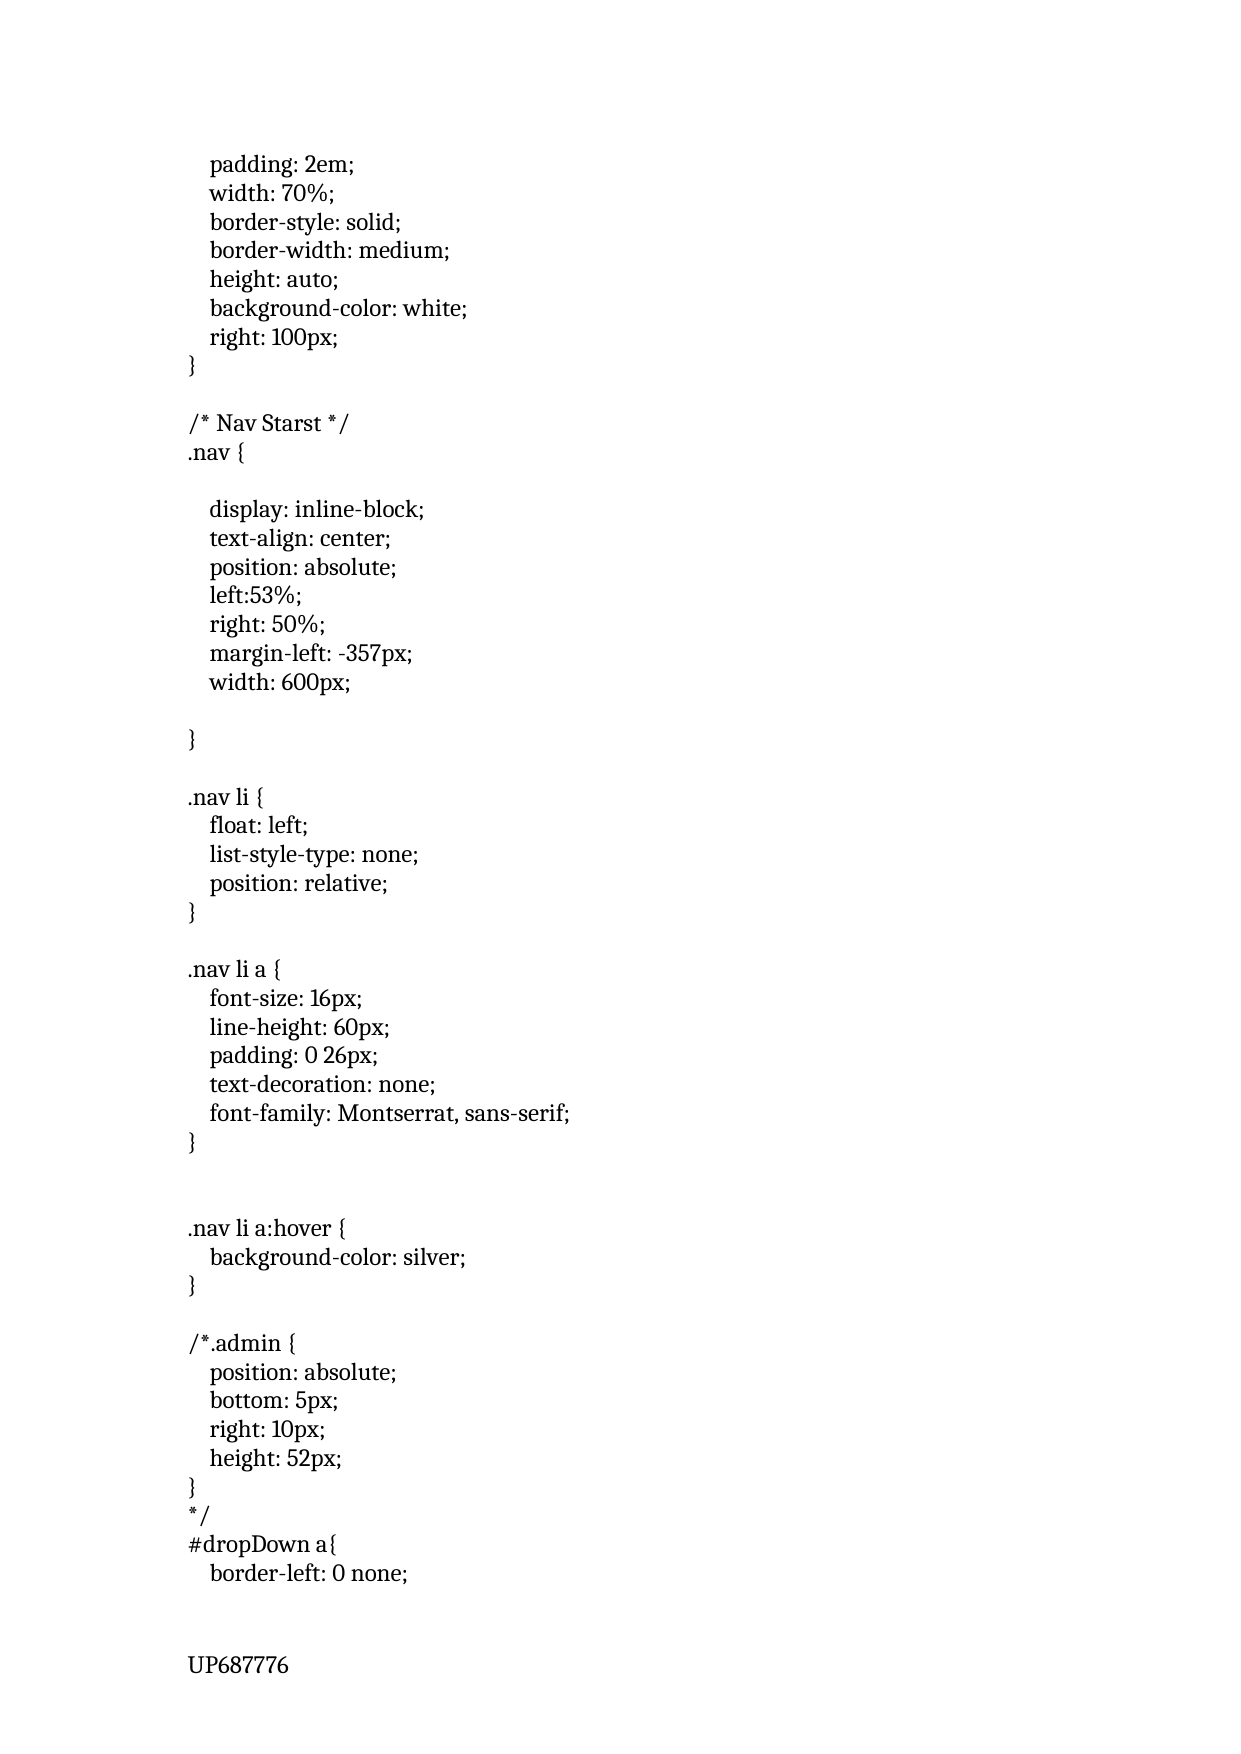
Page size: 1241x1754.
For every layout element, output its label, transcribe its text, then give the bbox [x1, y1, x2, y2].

text } [187, 725, 1053, 754]
text font-family: Montserrat, sans-serif; [187, 1099, 1053, 1127]
text width: 600px; [187, 667, 1053, 696]
text padding: 2em; [187, 150, 1053, 179]
text .nav li { [187, 782, 1053, 811]
text border-left: 0 none; [187, 1559, 1053, 1587]
text .nav li a { [187, 955, 1053, 984]
text right: 50%; [187, 610, 1053, 639]
text bottom: 5px; [187, 1386, 1053, 1415]
text background-color: silver; [187, 1242, 1053, 1271]
text width: 70%; [187, 179, 1053, 207]
text background-color: white; [187, 294, 1053, 322]
text height: auto; [187, 265, 1053, 294]
text /* Nav Starst */ [187, 409, 1053, 437]
text left:53%; [187, 581, 1053, 610]
text } [187, 897, 1053, 926]
text position: relative; [187, 869, 1053, 897]
text } [187, 351, 1053, 380]
text display: inline-block; [187, 495, 1053, 524]
text margin-left: -357px; [187, 639, 1053, 667]
text } [187, 1127, 1053, 1156]
text } [187, 1271, 1053, 1300]
text right: 100px; [187, 322, 1053, 351]
text #dropDown a{ [187, 1530, 1053, 1559]
text border-style: solid; [187, 207, 1053, 236]
text .nav { [187, 437, 1053, 466]
text float: left; [187, 811, 1053, 840]
text font-size: 16px; [187, 984, 1053, 1012]
text position: absolute; [187, 1357, 1053, 1386]
text text-decoration: none; [187, 1070, 1053, 1099]
text height: 52px; [187, 1444, 1053, 1472]
text line-height: 60px; [187, 1012, 1053, 1041]
text */ [187, 1501, 1053, 1530]
text list-style-type: none; [187, 840, 1053, 869]
text border-width: medium; [187, 236, 1053, 265]
text } [187, 1472, 1053, 1501]
text /*.admin { [187, 1329, 1053, 1357]
text position: absolute; [187, 552, 1053, 581]
text right: 10px; [187, 1415, 1053, 1444]
text padding: 0 26px; [187, 1041, 1053, 1070]
text text-align: center; [187, 524, 1053, 552]
text .nav li a:hover { [187, 1214, 1053, 1242]
